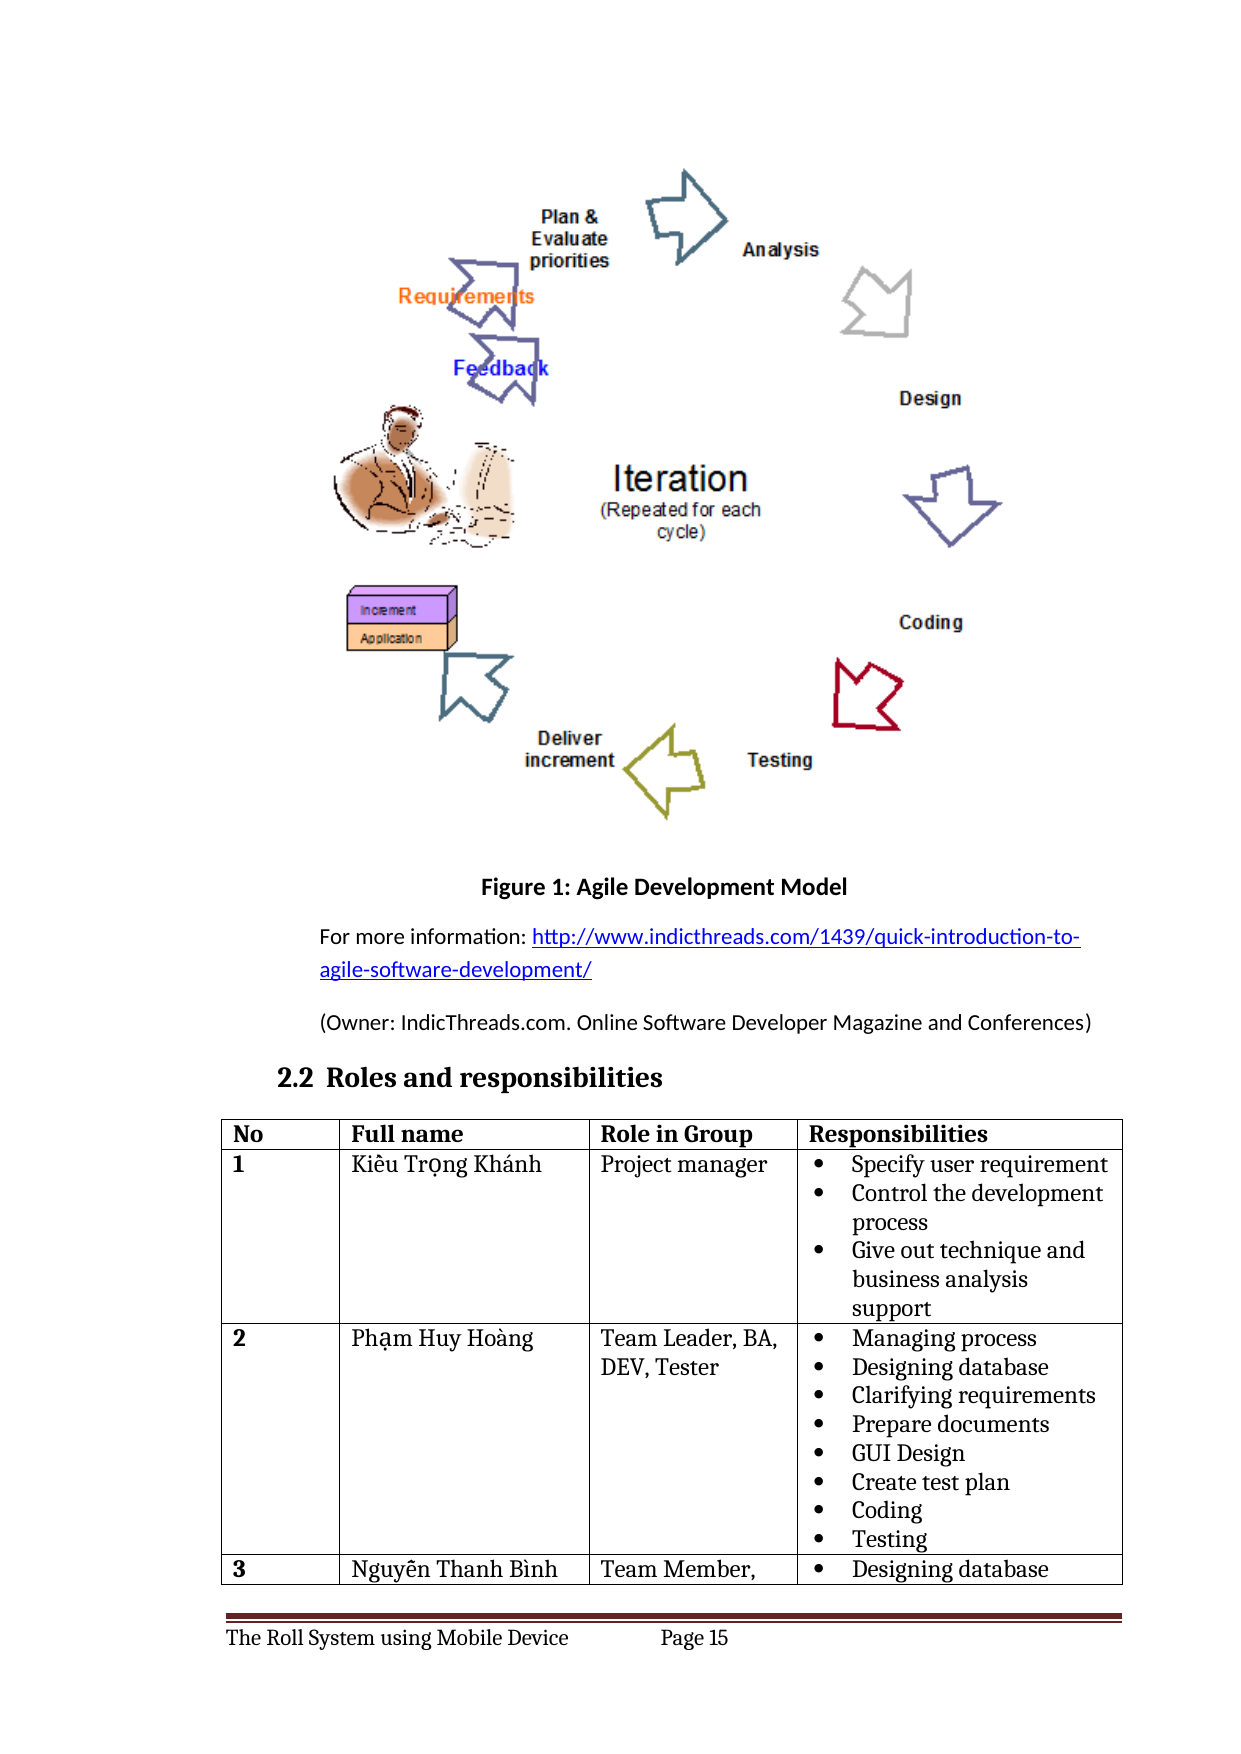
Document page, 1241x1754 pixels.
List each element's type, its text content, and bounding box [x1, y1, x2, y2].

table_cell Managing process Designing database Clarifying requirements Prepare documents GUI Design Create test plan Coding Testing [798, 1324, 1122, 1554]
text For more information: http://www.indicthreads.com/1439/quick-introduction-to-agile-software-development/ [319, 922, 1122, 983]
table_cell Phạm Huy Hoàng [340, 1324, 589, 1554]
table_cell Team Leader, BA, DEV, Tester [590, 1324, 797, 1554]
table_cell 2 [222, 1324, 339, 1554]
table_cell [798, 1555, 1122, 1583]
table_header Responsibilities [798, 1120, 1122, 1149]
table_cell 3 [222, 1555, 339, 1583]
text Figure 1: Agile Development Model [207, 871, 1122, 902]
table_header Role in Group [590, 1120, 797, 1149]
subtitle Roles and responsibilities [277, 1061, 1122, 1094]
table_cell Specify user requirement Control the development process Give out technique and business analysis support [798, 1150, 1122, 1323]
table_header No [222, 1120, 339, 1149]
table_cell Project manager [590, 1150, 797, 1323]
table_header Full name [340, 1120, 589, 1149]
table_cell 1 [222, 1150, 339, 1323]
picture [328, 147, 1028, 847]
text (Owner: IndicThreads.com. Online Software Developer Magazine and Conferences) [319, 1008, 1122, 1036]
table_cell Nguyễn Thanh Bình [340, 1555, 589, 1583]
table_cell Kiều Trọng Khánh [340, 1150, 589, 1323]
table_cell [590, 1555, 797, 1583]
